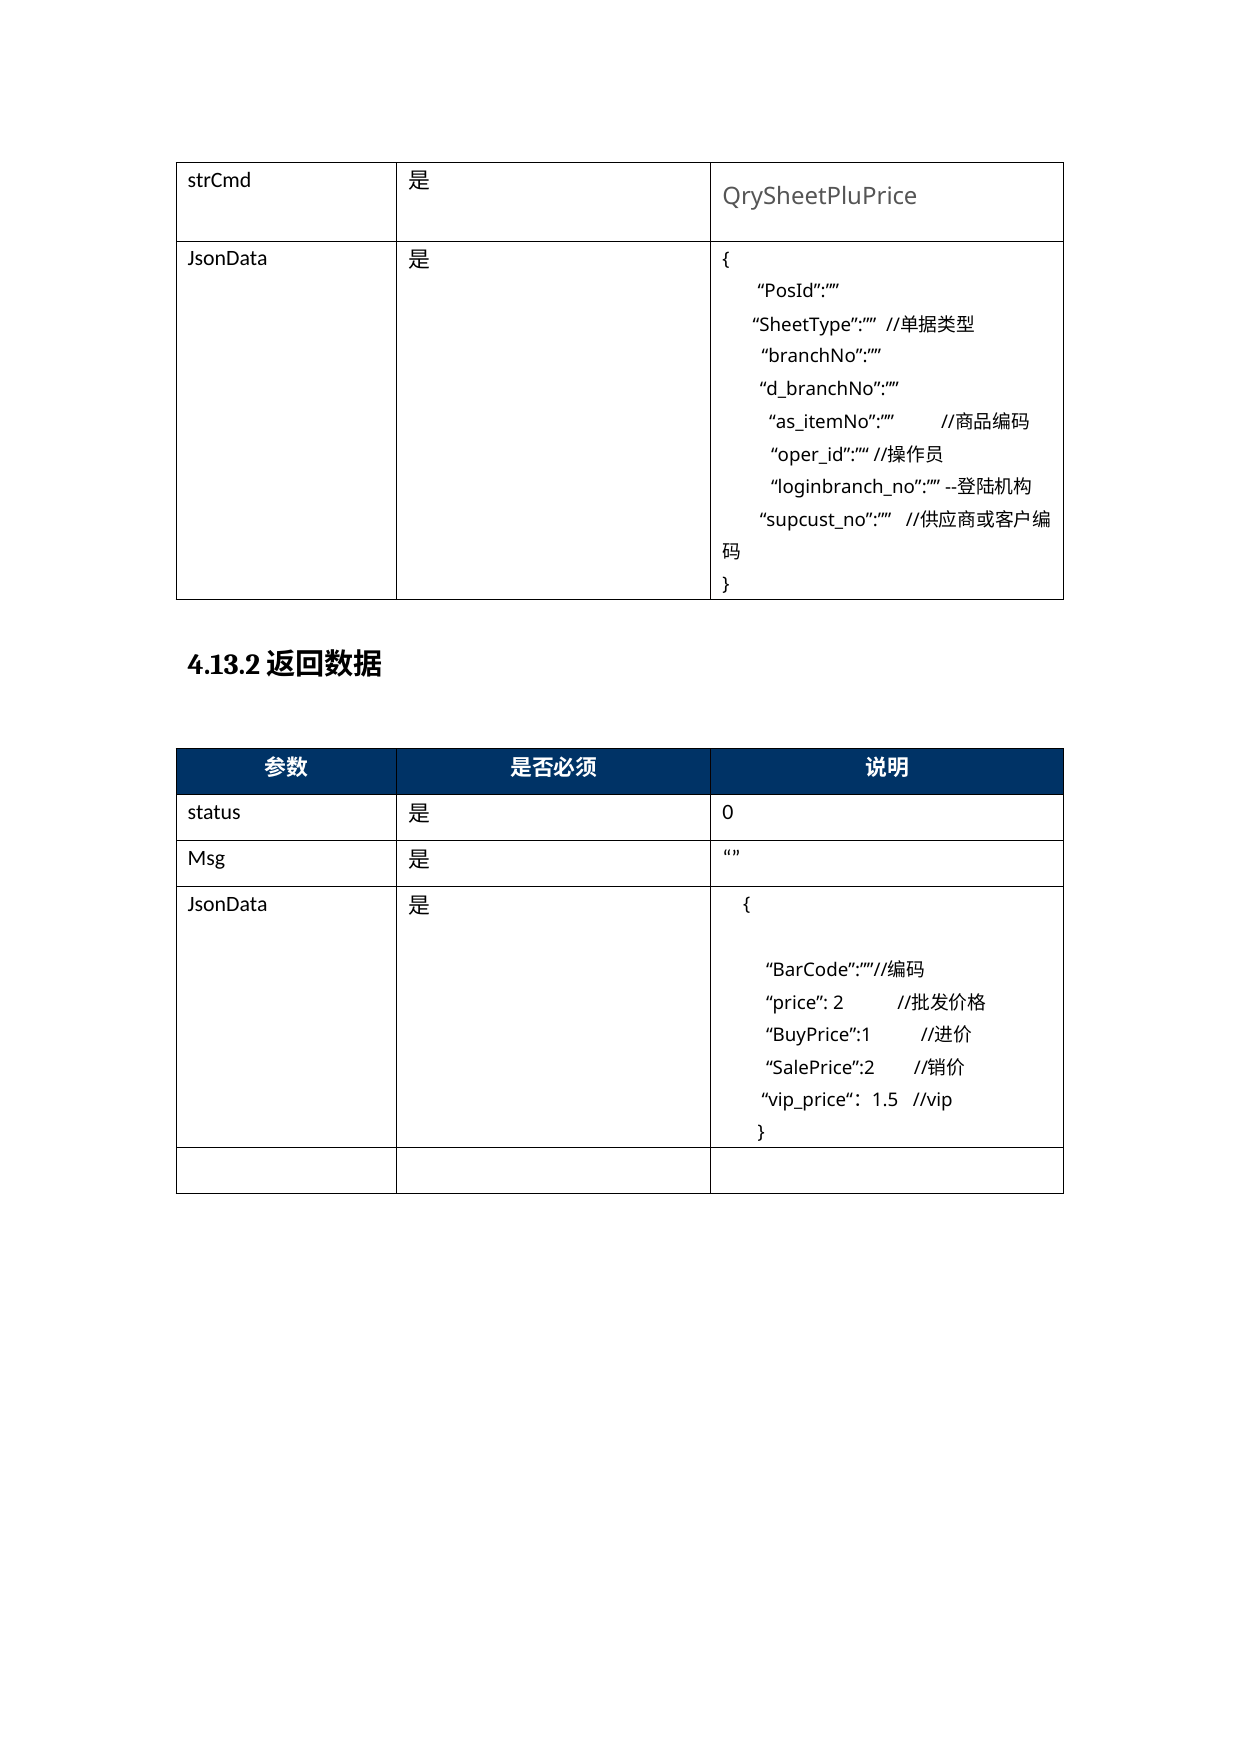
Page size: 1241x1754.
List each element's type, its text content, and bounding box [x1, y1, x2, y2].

table_cell 是 [397, 242, 710, 599]
table_cell JsonData [177, 242, 396, 599]
table_cell [177, 1148, 396, 1193]
table_cell [711, 1148, 1063, 1193]
table_cell 是 [397, 163, 710, 241]
table_cell { “BarCode”:””//编码 “price”: 2 //批发价格 “BuyPrice”:1 //进价 “SalePrice”:2 //销价 “vip_price“：1.5 //vip } [711, 887, 1063, 1147]
table_cell 是 [397, 841, 710, 886]
table_header 参数 [177, 749, 396, 794]
table_cell JsonData [177, 887, 396, 1147]
table_cell “” [711, 841, 1063, 886]
table_cell Msg [177, 841, 396, 886]
table_cell QrySheetPluPrice [711, 163, 1063, 241]
table_header 说明 [711, 749, 1063, 794]
table_cell 是 [397, 795, 710, 840]
table_cell 是 [397, 887, 710, 1147]
table_cell strCmd [177, 163, 396, 241]
table_header 是否必须 [397, 749, 710, 794]
table_cell status [177, 795, 396, 840]
subtitle 4.13.2返回数据 [187, 629, 1053, 694]
table_cell [397, 1148, 710, 1193]
table_cell 0 [711, 795, 1063, 840]
table_cell { “PosId”:”” “SheetType”:”” //单据类型 “branchNo”:”” “d_branchNo”:”” “as_itemNo”:”” //商品编码 “oper_id”:”“ //操作员 “loginbranch_no”:”” --登陆机构 “supcust_no”:”” //供应商或客户编码 } [711, 242, 1063, 599]
